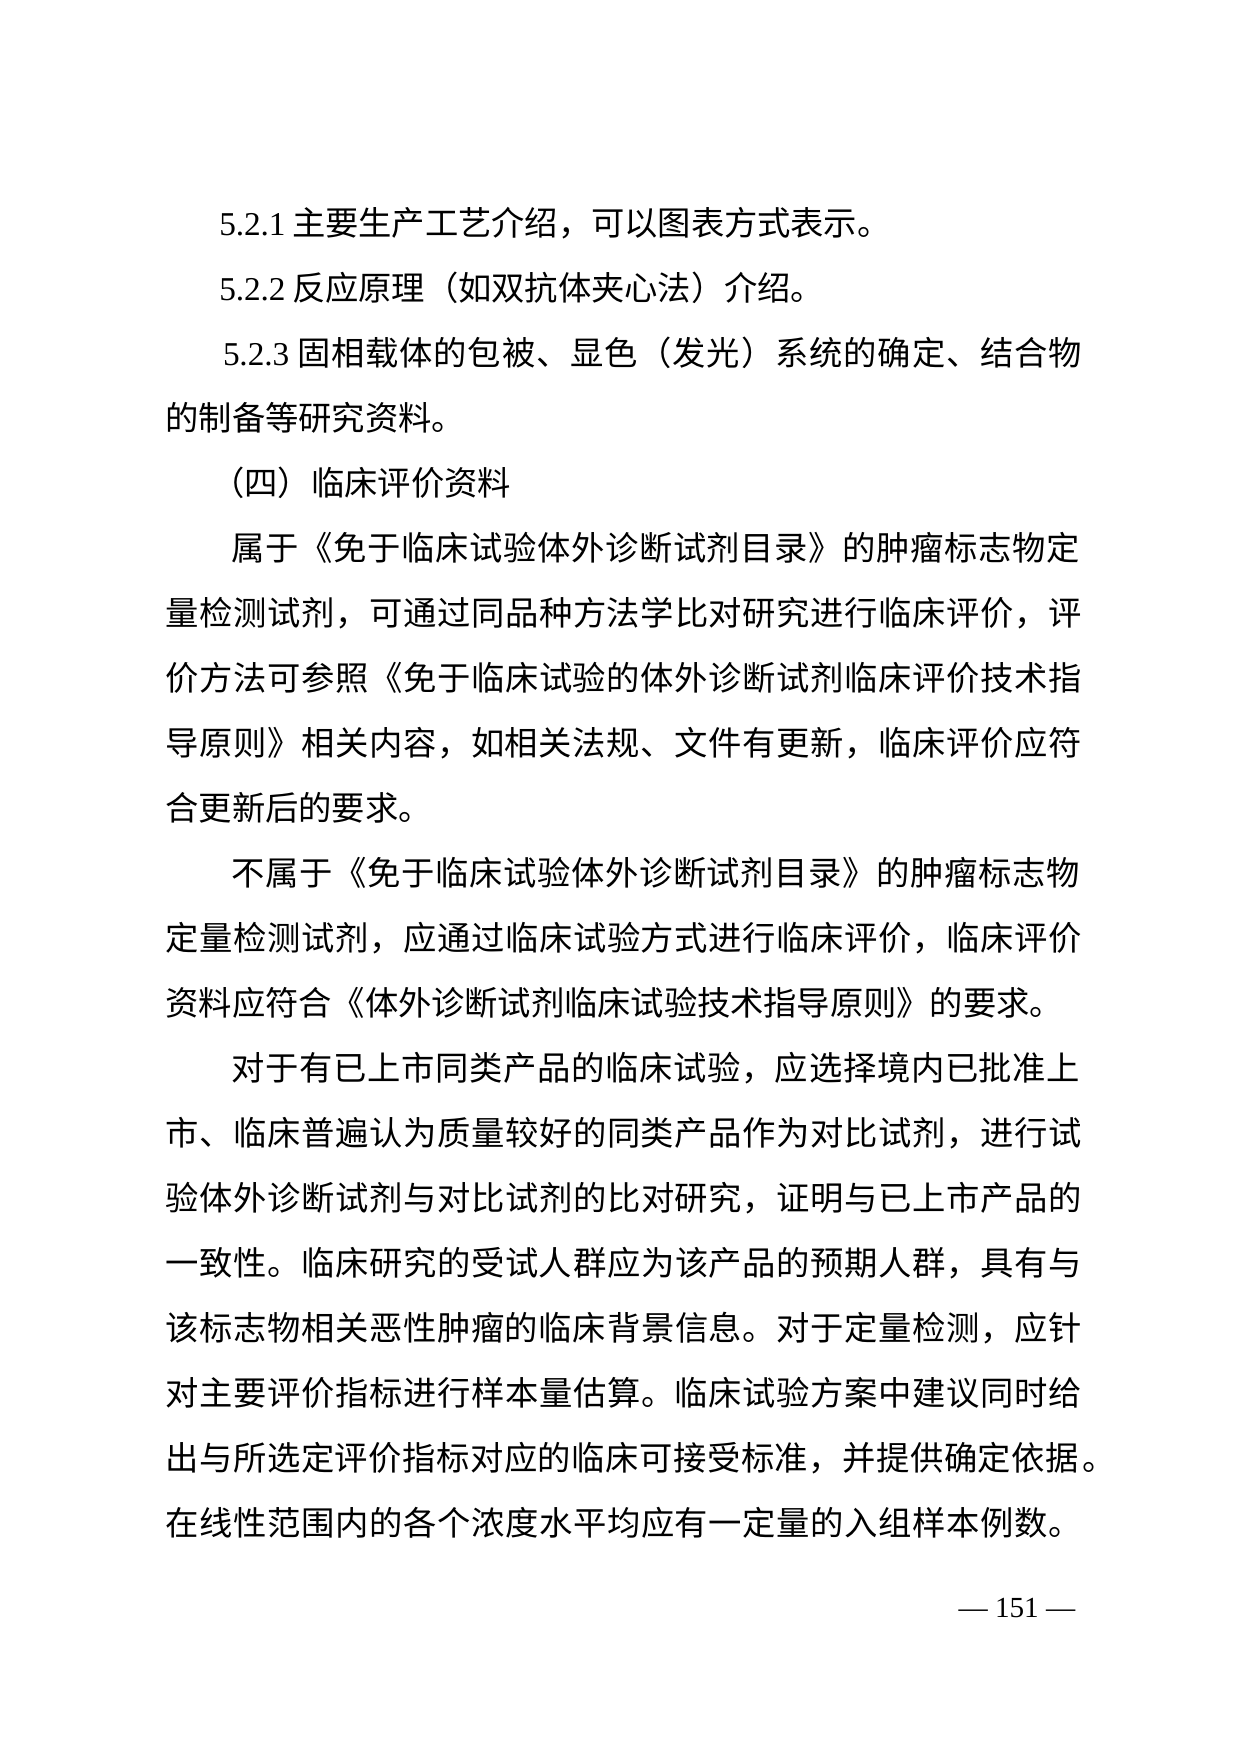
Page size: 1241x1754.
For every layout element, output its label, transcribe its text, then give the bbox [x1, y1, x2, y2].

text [165, 1033, 1082, 1553]
text 5.2.2反应原理（如双抗体夹心法）介绍。 [165, 253, 1075, 318]
text 5.2.3固相载体的包被、显色（发光）系统的确定、结合物的制备等研究资料。 [165, 318, 1082, 448]
text 属于《免于临床试验体外诊断试剂目录》的肿瘤标志物定量检测试剂，可通过同品种方法学比对研究进行临床评价，评价方法可参照《免于临床试验的体外诊断试剂临床评价技术指导原则》相关内容，如相关法规、文件有更新，临床评价应符合更新后的要求。 [165, 513, 1082, 838]
text 不属于《免于临床试验体外诊断试剂目录》的肿瘤标志物定量检测试剂，应通过临床试验方式进行临床评价，临床评价资料应符合《体外诊断试剂临床试验技术指导原则》的要求。 [165, 838, 1082, 1033]
text （四）临床评价资料 [165, 448, 1082, 513]
text 5.2.1主要生产工艺介绍，可以图表方式表示。 [165, 188, 1075, 253]
